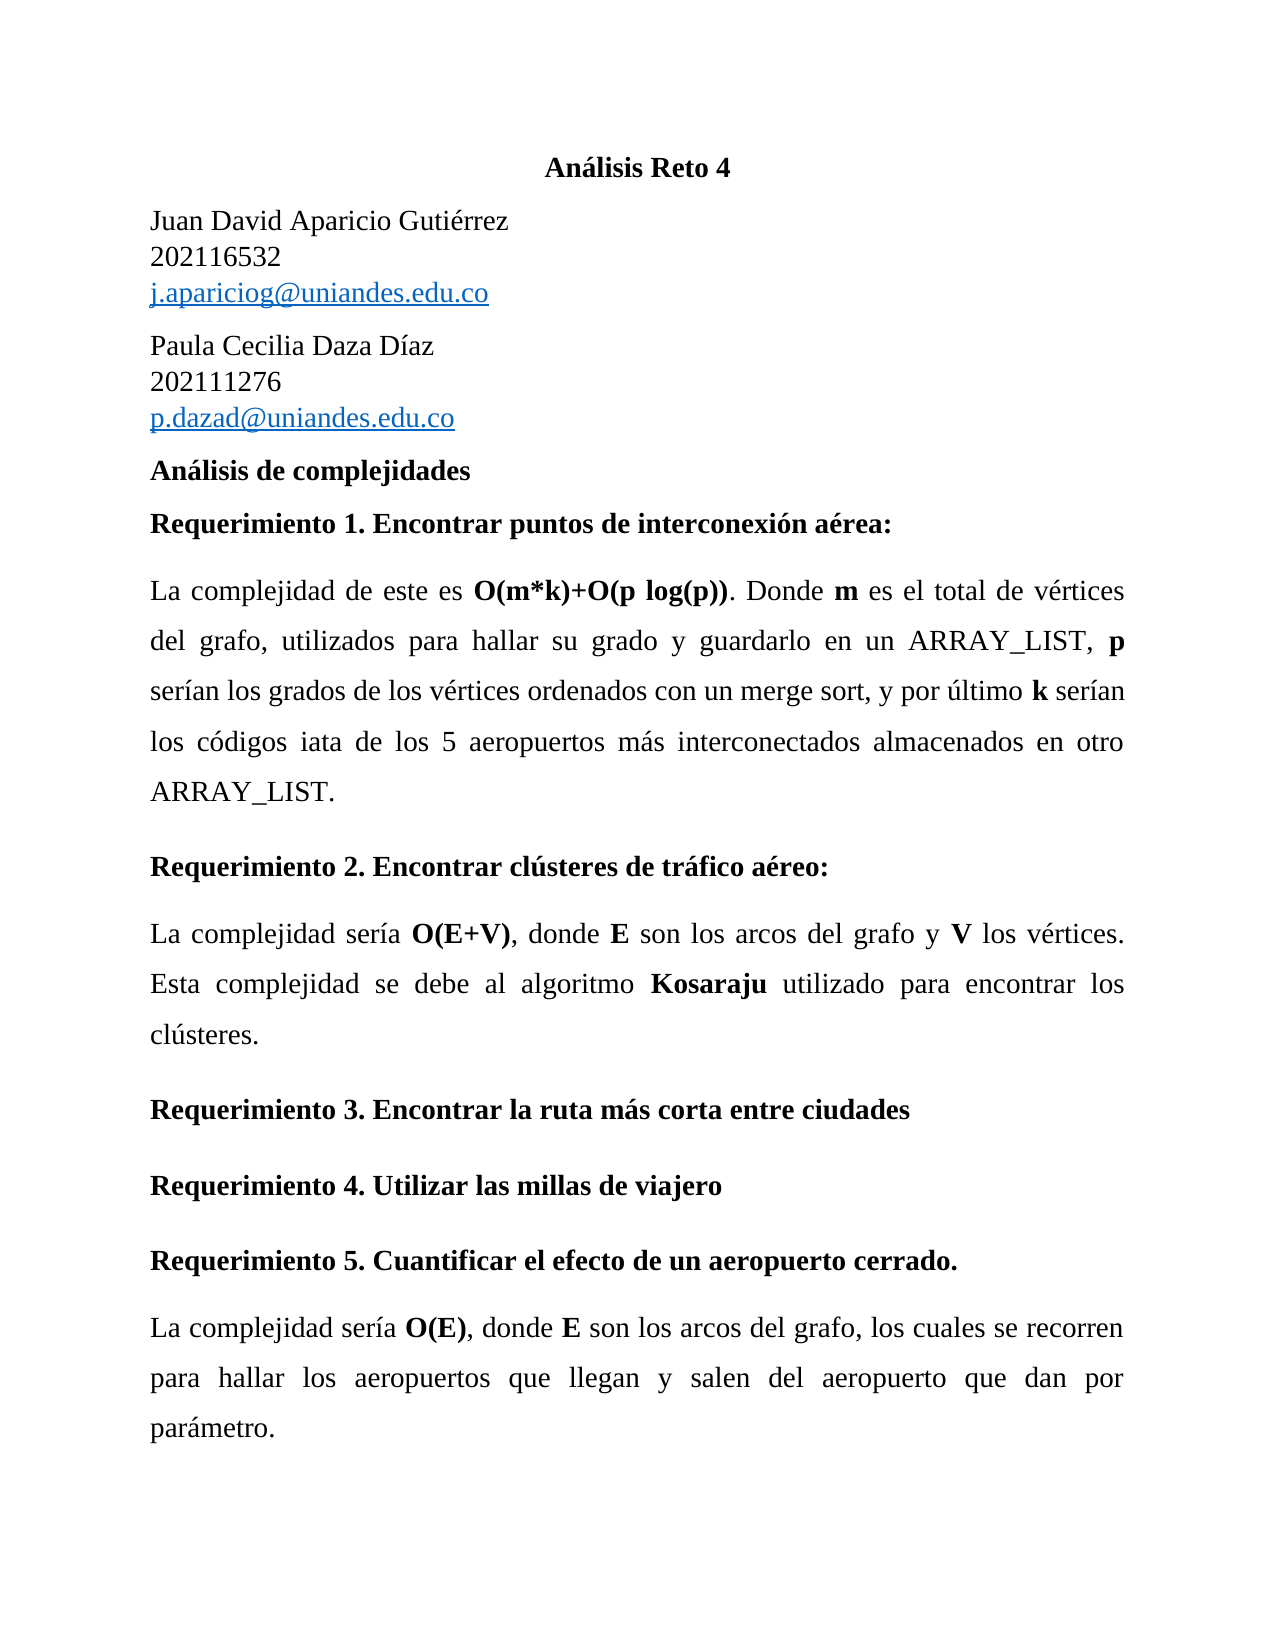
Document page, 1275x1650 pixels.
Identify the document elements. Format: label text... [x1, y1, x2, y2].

text La complejidad de este es O(m*k)+O(p log(p)). Donde m es el total de vértices del grafo, utilizados para hallar su grado y guardarlo en un ARRAY_LIST, p serían los grados de los vértices ordenados con un merge sort, y por último k serían los códigos iata de los 5 aeropuertos más interconectados almacenados en otro ARRAY_LIST. [150, 573, 1125, 808]
text Paula Cecilia Daza Díaz 202111276 p.dazad@uniandes.edu.co [150, 328, 1125, 434]
text La complejidad sería O(E+V), donde E son los arcos del grafo y V los vértices. Esta complejidad se debe al algoritmo Kosaraju utilizado para encontrar los clústeres. [150, 916, 1125, 1051]
text Análisis Reto 4 [150, 150, 1125, 183]
text Requerimiento 3. Encontrar la ruta más corta entre ciudades [150, 1092, 1125, 1126]
text Requerimiento 5. Cuantificar el efecto de un aeropuerto cerrado. [150, 1243, 1125, 1276]
text Requerimiento 2. Encontrar clústeres de tráfico aéreo: [150, 849, 1125, 883]
text Requerimiento 1. Encontrar puntos de interconexión aérea: [150, 506, 1125, 539]
text Análisis de complejidades [150, 453, 1125, 487]
text Requerimiento 4. Utilizar las millas de viajero [150, 1168, 1125, 1201]
text Juan David Aparicio Gutiérrez 202116532 j.apariciog@uniandes.edu.co [150, 203, 1125, 309]
text La complejidad sería O(E), donde E son los arcos del grafo, los cuales se recorren para hallar los aeropuertos que llegan y salen del aeropuerto que dan por parámetro. [150, 1310, 1125, 1444]
